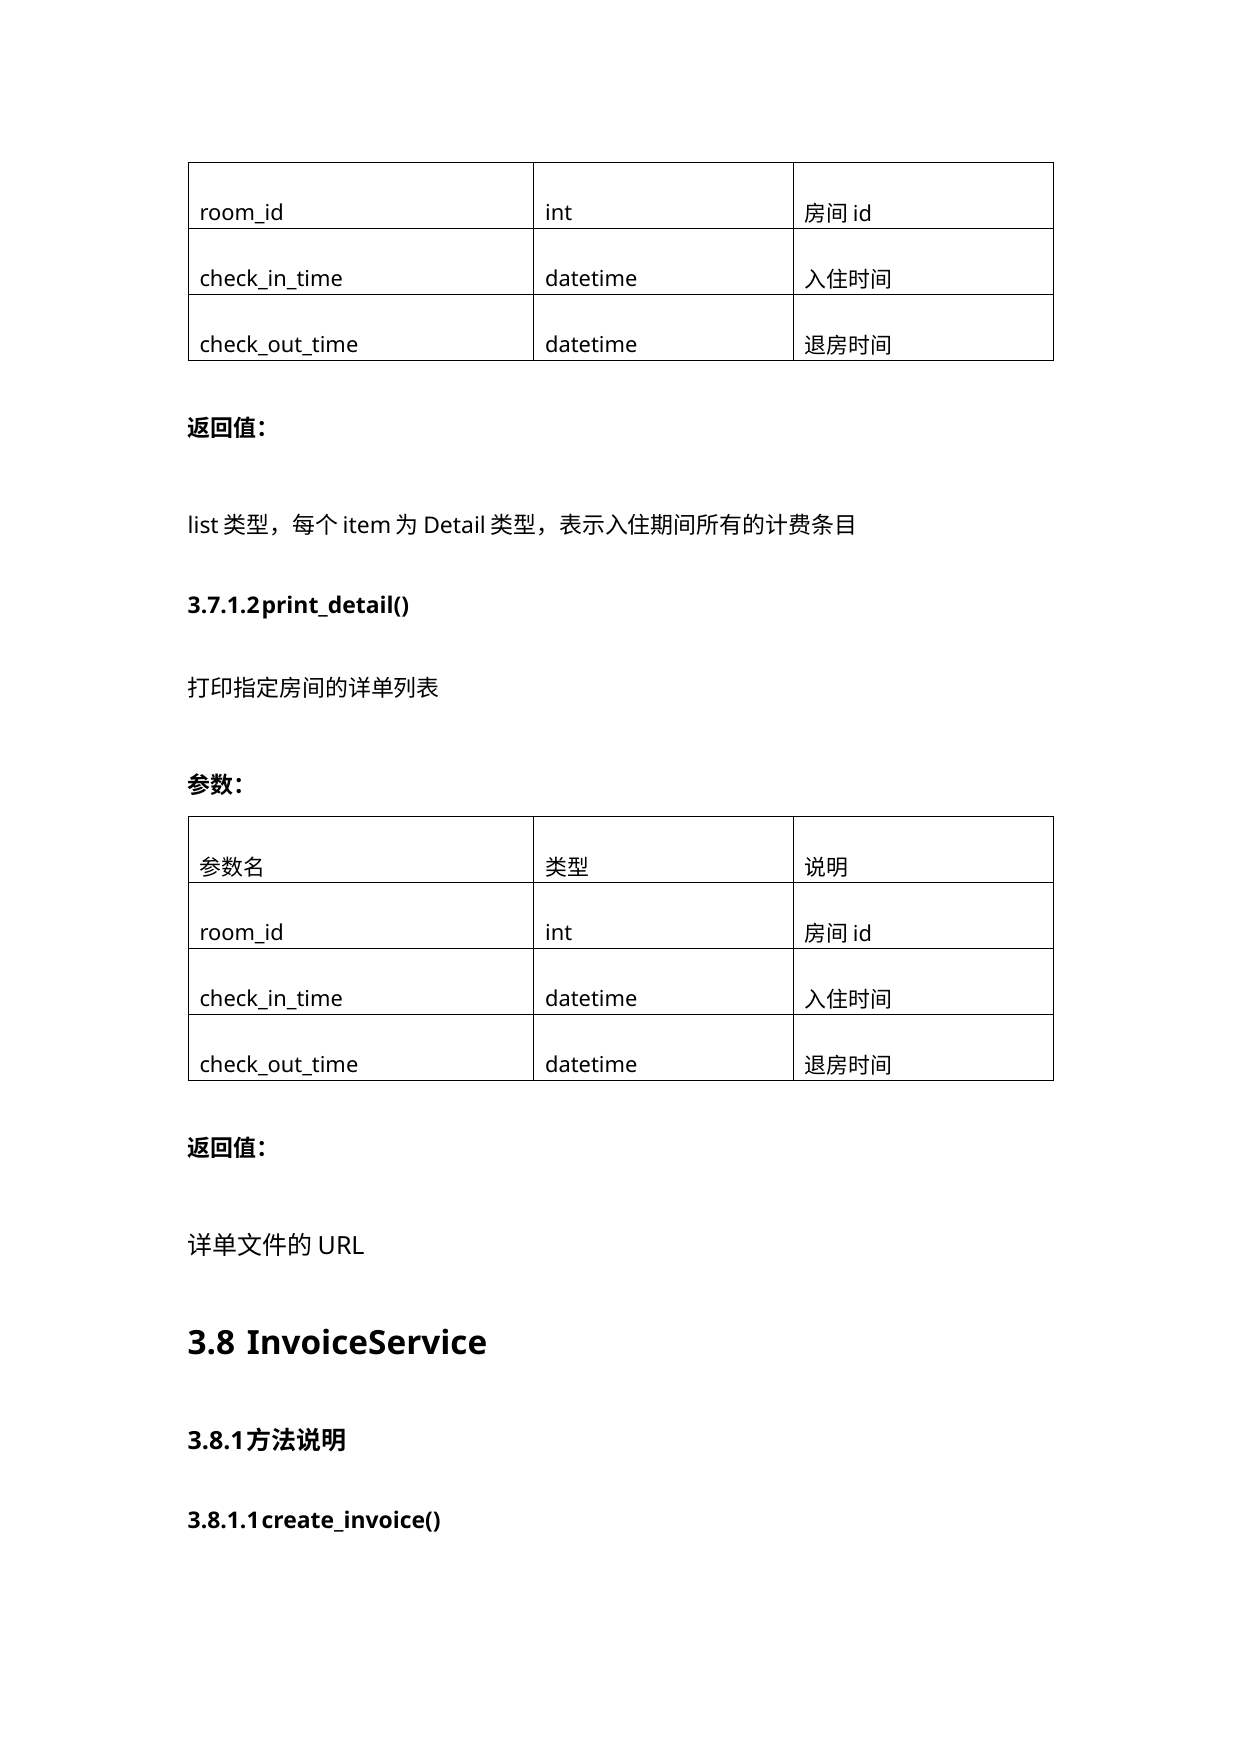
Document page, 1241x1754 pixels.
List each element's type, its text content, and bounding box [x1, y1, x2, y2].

table_cell 房间id [794, 163, 1053, 228]
table_cell check_in_time [189, 949, 533, 1014]
table_cell room_id [189, 883, 533, 948]
list 方法说明 [187, 1406, 1053, 1471]
list InvoiceService [187, 1309, 1053, 1374]
text 详单文件的URL [187, 1211, 1053, 1276]
text list类型，每个item为Detail类型，表示入住期间所有的计费条目 [187, 491, 1053, 556]
table_cell int [534, 163, 793, 228]
table_cell check_in_time [189, 229, 533, 294]
table_cell 入住时间 [794, 229, 1053, 294]
table_header 类型 [534, 817, 793, 882]
text 返回值： [187, 1114, 1053, 1179]
text 返回值： [187, 394, 1053, 459]
table_cell check_out_time [189, 1015, 533, 1080]
table_cell datetime [534, 295, 793, 360]
table_cell datetime [534, 949, 793, 1014]
table_cell int [534, 883, 793, 948]
table_cell check_out_time [189, 295, 533, 360]
table_cell datetime [534, 1015, 793, 1080]
table_cell 退房时间 [794, 295, 1053, 360]
table_cell 退房时间 [794, 1015, 1053, 1080]
list create_invoice() [187, 1504, 1053, 1536]
table_cell datetime [534, 229, 793, 294]
list print_detail() [187, 589, 1053, 621]
table_cell room_id [189, 163, 533, 228]
table_header 参数名 [189, 817, 533, 882]
table_cell 入住时间 [794, 949, 1053, 1014]
text 参数： [187, 751, 1053, 816]
table_cell 房间id [794, 883, 1053, 948]
text 打印指定房间的详单列表 [187, 654, 1053, 719]
table_header 说明 [794, 817, 1053, 882]
